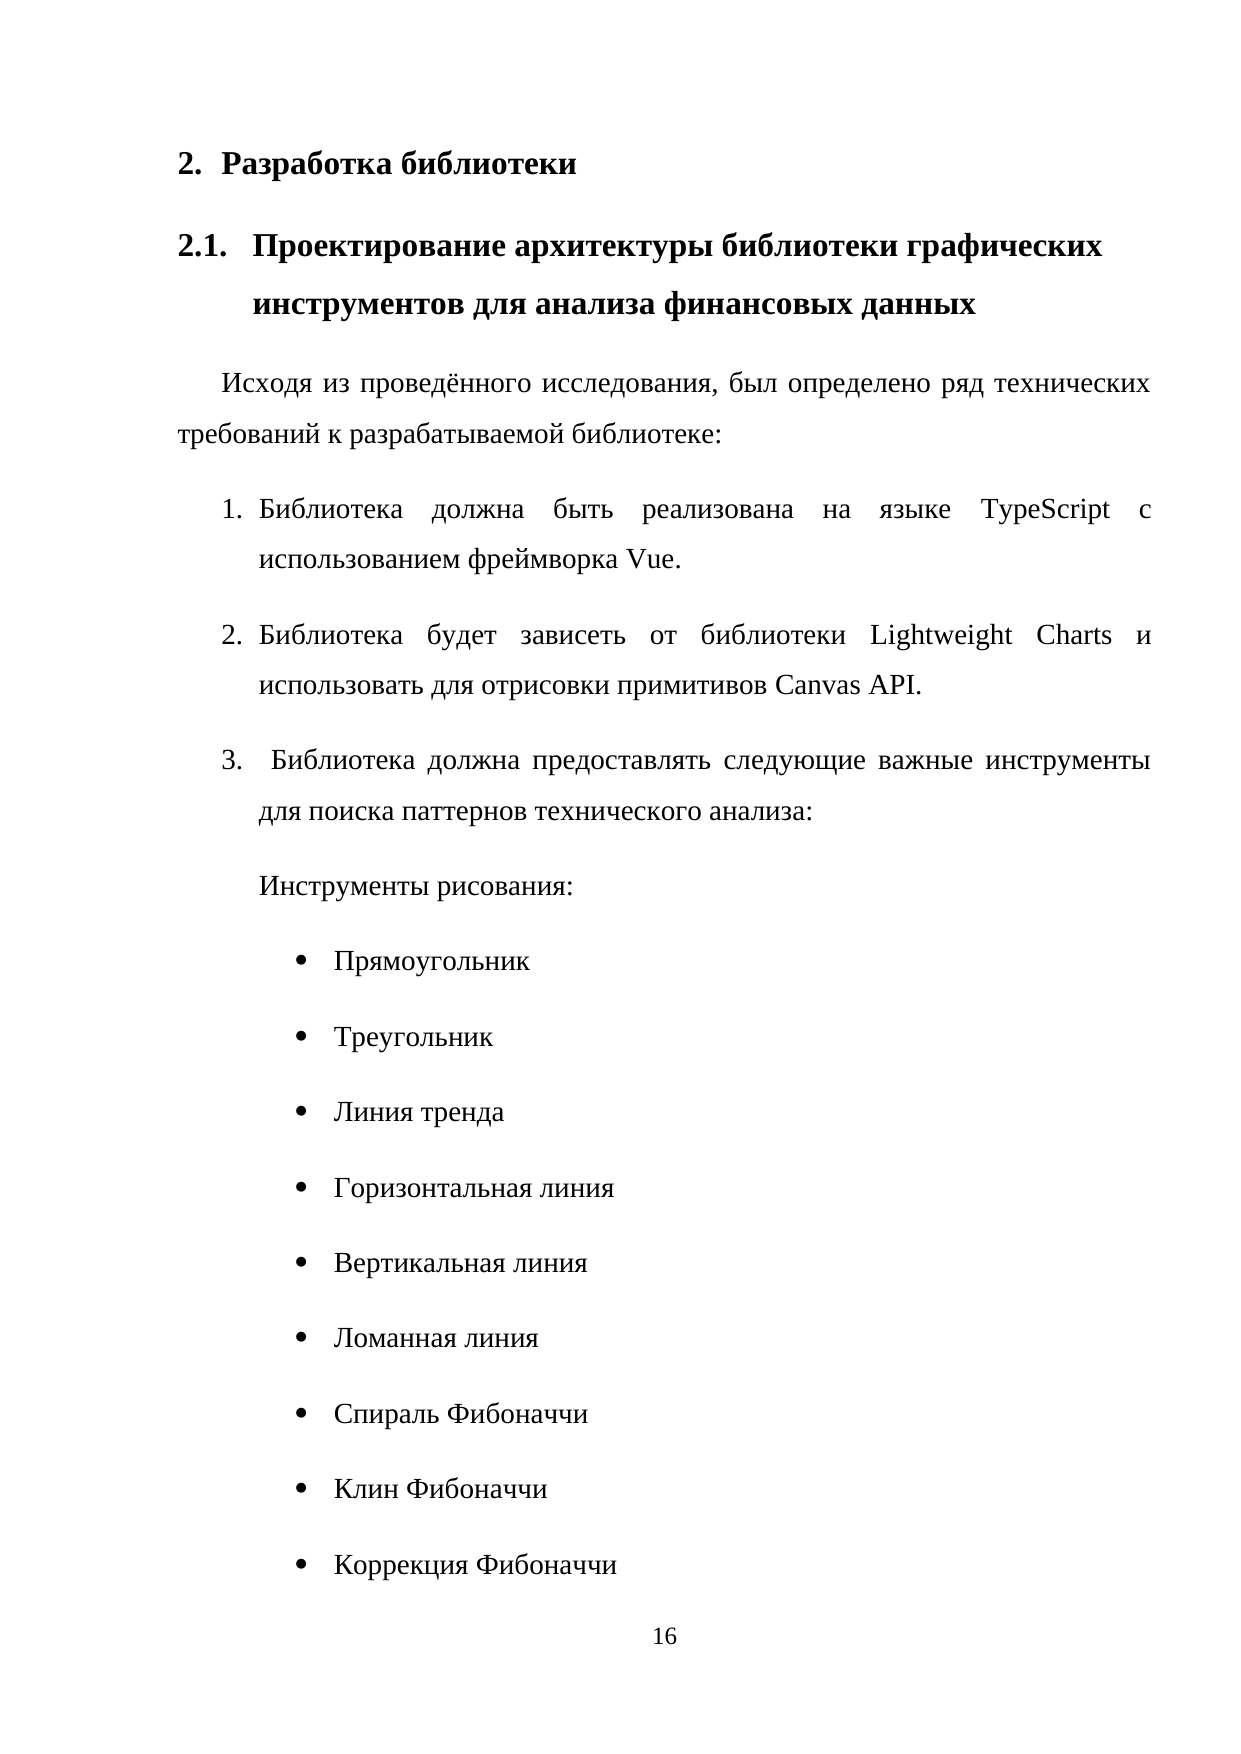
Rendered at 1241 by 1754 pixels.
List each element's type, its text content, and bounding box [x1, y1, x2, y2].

list Спираль Фибоначчи [296, 1396, 1152, 1429]
list Вертикальная линия [296, 1245, 1152, 1279]
list Библиотека будет зависеть от библиотеки Lightweight Charts и использовать для отрисовки примитивов Canvas API. [221, 617, 1152, 701]
list Клин Фибоначчи [296, 1471, 1152, 1505]
list Коррекция Фибоначчи [296, 1547, 1152, 1580]
list Прямоугольник [296, 943, 1152, 977]
list Линия тренда [296, 1094, 1152, 1128]
list Библиотека должна быть реализована на языке TypeScript с использованием фреймворка Vue. [221, 491, 1152, 575]
list Ломанная линия [296, 1321, 1152, 1354]
list Библиотека должна предоставлять следующие важные инструменты для поиска паттернов технического анализа: [221, 742, 1152, 826]
text Исходя из проведённого исследования, был определено ряд технических требований к разрабатываемой библиотеке: [177, 366, 1152, 449]
list Треугольник [296, 1019, 1152, 1052]
list Горизонтальная линия [296, 1170, 1152, 1203]
list Разработка библиотеки [177, 143, 1152, 181]
list Проектирование архитектуры библиотеки графических инструментов для анализа финансовых данных [177, 226, 1152, 321]
text Инструменты рисования: [258, 868, 1152, 902]
